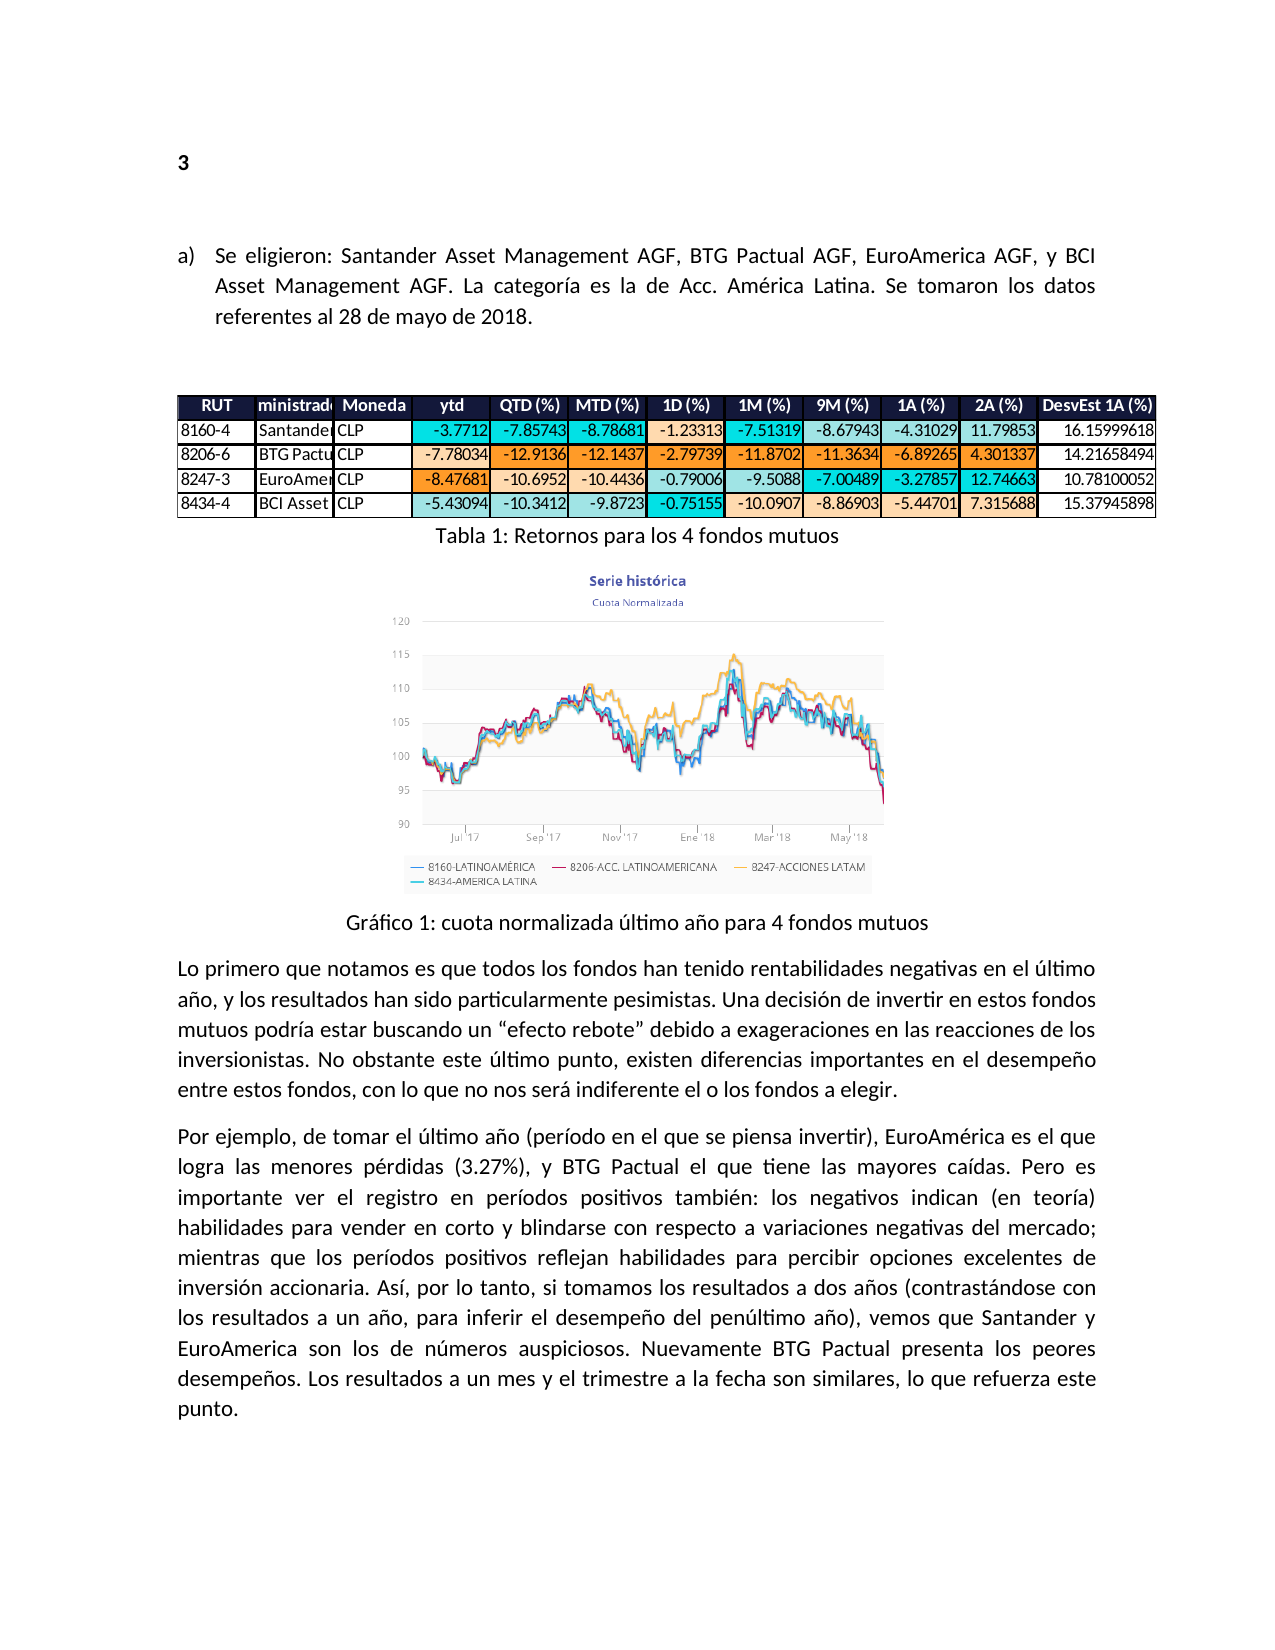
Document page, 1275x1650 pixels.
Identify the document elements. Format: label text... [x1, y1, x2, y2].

picture [383, 568, 892, 906]
text 3 [177, 148, 1098, 176]
text Lo primero que notamos es que todos los fondos han tenido rentabilidades negativas en el último año, y los resultados han sido particularmente pesimistas. Una decisión de invertir en estos fondos mutuos podría estar buscando un “efecto rebote” debido a exageraciones en las reacciones de los inversionistas. No obstante este último punto, existen diferencias importantes en el desempeño entre estos fondos, con lo que no nos será indiferente el o los fondos a elegir. [177, 954, 1098, 1103]
text Tabla 1: Retornos para los 4 fondos mutuos [177, 518, 1098, 549]
list Se eligieron: Santander Asset Management AGF, BTG Pactual AGF, EuroAmerica AGF, y BCI Asset Management AGF. La categoría es la de Acc. América Latina. Se tomaron los datos referentes al 28 de mayo de 2018. [177, 241, 1098, 330]
text Por ejemplo, de tomar el último año (período en el que se piensa invertir), EuroAmérica es el que logra las menores pérdidas (3.27%), y BTG Pactual el que tiene las mayores caídas. Pero es importante ver el registro en períodos positivos también: los negativos indican (en teoría) habilidades para vender en corto y blindarse con respecto a variaciones negativas del mercado; mientras que los períodos positivos reflejan habilidades para percibir opciones excelentes de inversión accionaria. Así, por lo tanto, si tomamos los resultados a dos años (contrastándose con los resultados a un año, para inferir el desempeño del penúltimo año), vemos que Santander y EuroAmerica son los de números auspiciosos. Nuevamente BTG Pactual presenta los peores desempeños. Los resultados a un mes y el trimestre a la fecha son similares, lo que refuerza este punto. [177, 1122, 1098, 1422]
